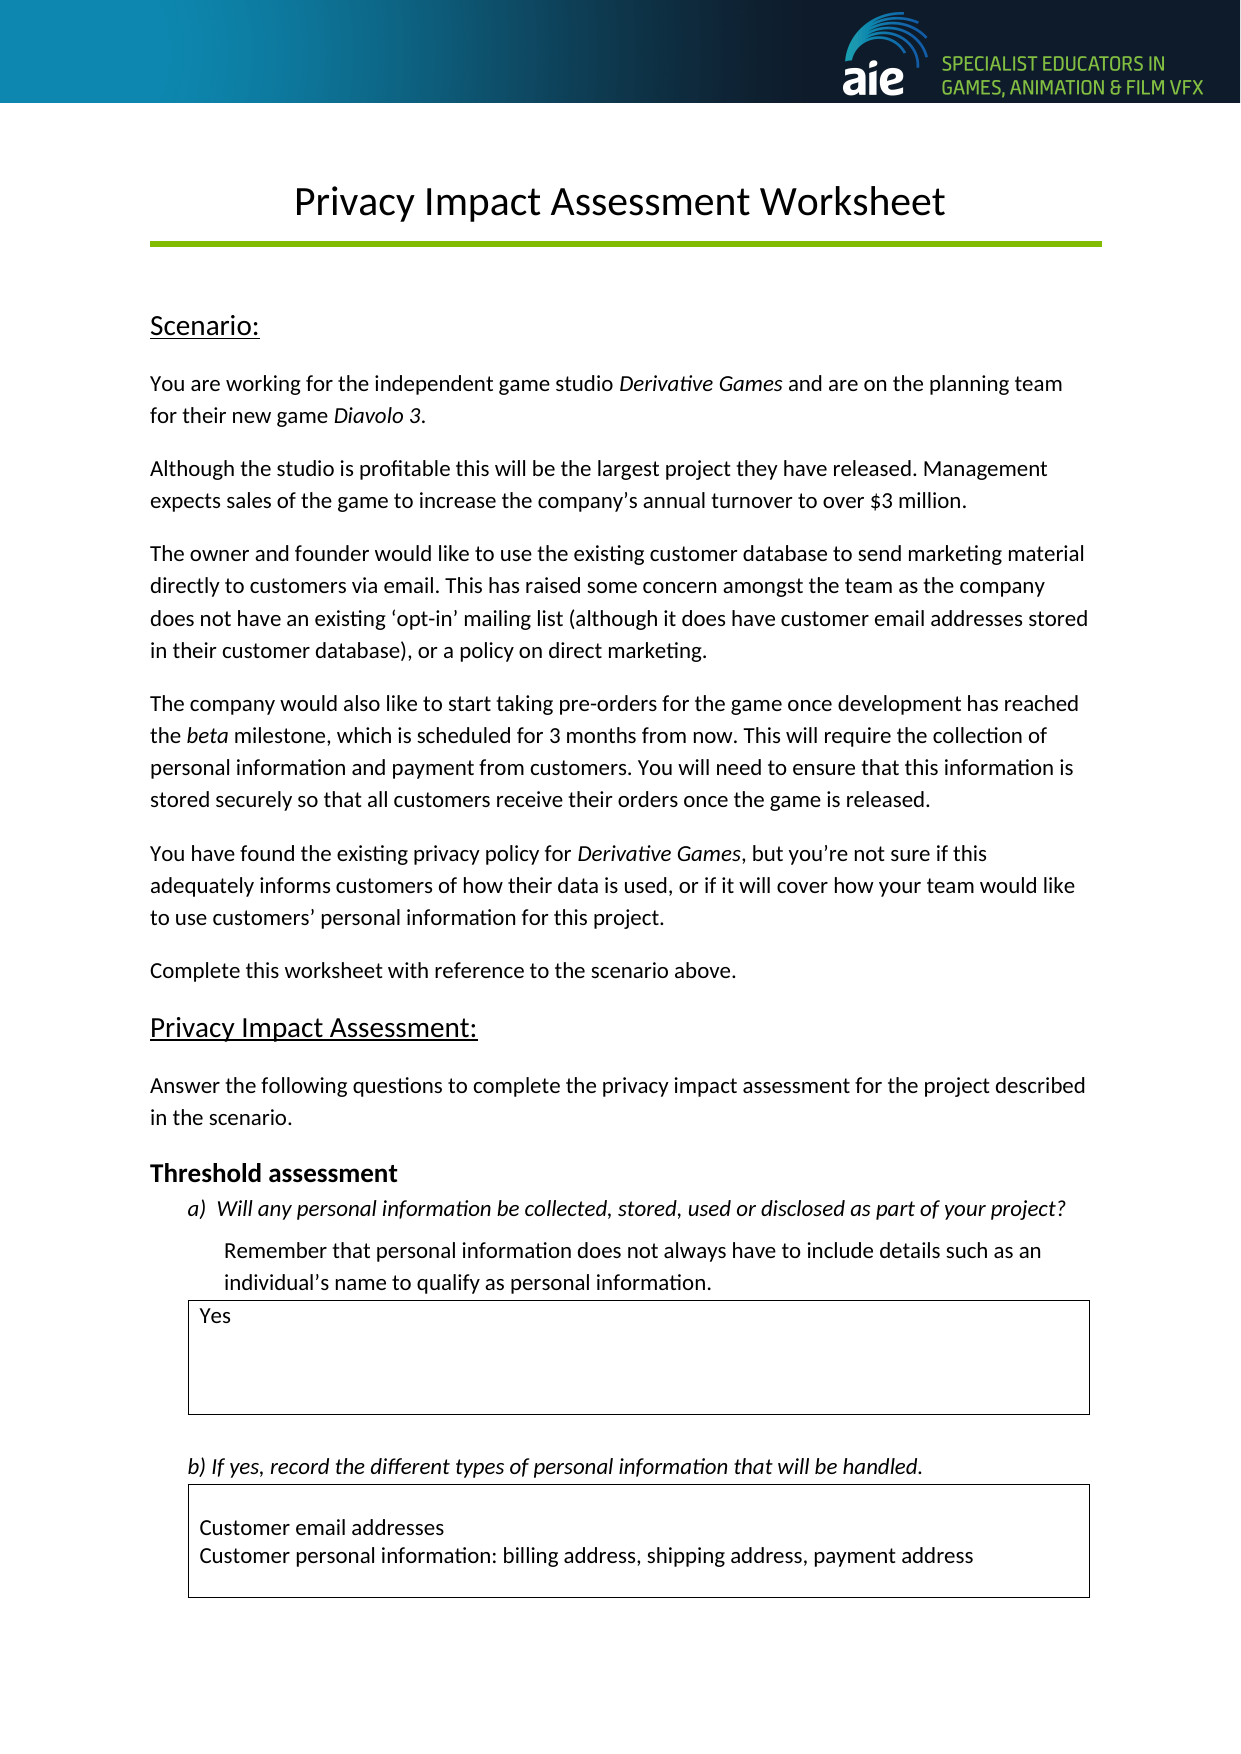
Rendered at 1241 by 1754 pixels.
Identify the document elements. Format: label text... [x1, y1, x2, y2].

text Privacy Impact Assessment: [150, 1009, 1090, 1045]
picture [0, 0, 1241, 1754]
text You have found the existing privacy policy for Derivative Games, but you’re not sure if this adequately informs customers of how their data is used, or if it will cover how your team would like to use customers’ personal information for this project. [150, 839, 1090, 931]
text Although the studio is profitable this will be the largest project they have released. Management expects sales of the game to increase the company’s annual turnover to over $3 million. [150, 454, 1090, 514]
text The owner and founder would like to use the existing customer database to send marketing material directly to customers via email. This has raised some concern amongst the team as the company does not have an existing ‘opt-in’ mailing list (although it does have customer email addresses stored in their customer database), or a policy on direct marketing. [150, 539, 1090, 664]
table_header Customer email addresses Customer personal information: billing address, shipping address, payment address [189, 1485, 1089, 1597]
text The company would also like to start taking pre-orders for the game once development has reached the beta milestone, which is scheduled for 3 months from now. This will require the collection of personal information and payment from customers. You will need to ensure that this information is stored securely so that all customers receive their orders once the game is released. [150, 689, 1090, 814]
text Privacy Impact Assessment Worksheet [150, 175, 1090, 226]
subtitle Threshold assessment [150, 1156, 1090, 1189]
text Scenario: [150, 307, 1090, 343]
text You are working for the independent game studio Derivative Games and are on the planning team for their new game Diavolo 3. [150, 369, 1090, 429]
list b) If yes, record the different types of personal information that will be handled. [187, 1452, 1090, 1480]
text Answer the following questions to complete the privacy impact assessment for the project described in the scenario. [150, 1071, 1090, 1131]
text Complete this worksheet with reference to the scenario above. [150, 956, 1090, 984]
table_header Yes [189, 1301, 1089, 1413]
list a) Will any personal information be collected, stored, used or disclosed as part of your project? [187, 1194, 1124, 1222]
list Remember that personal information does not always have to include details such as an individual’s name to qualify as personal information. [224, 1236, 1124, 1296]
